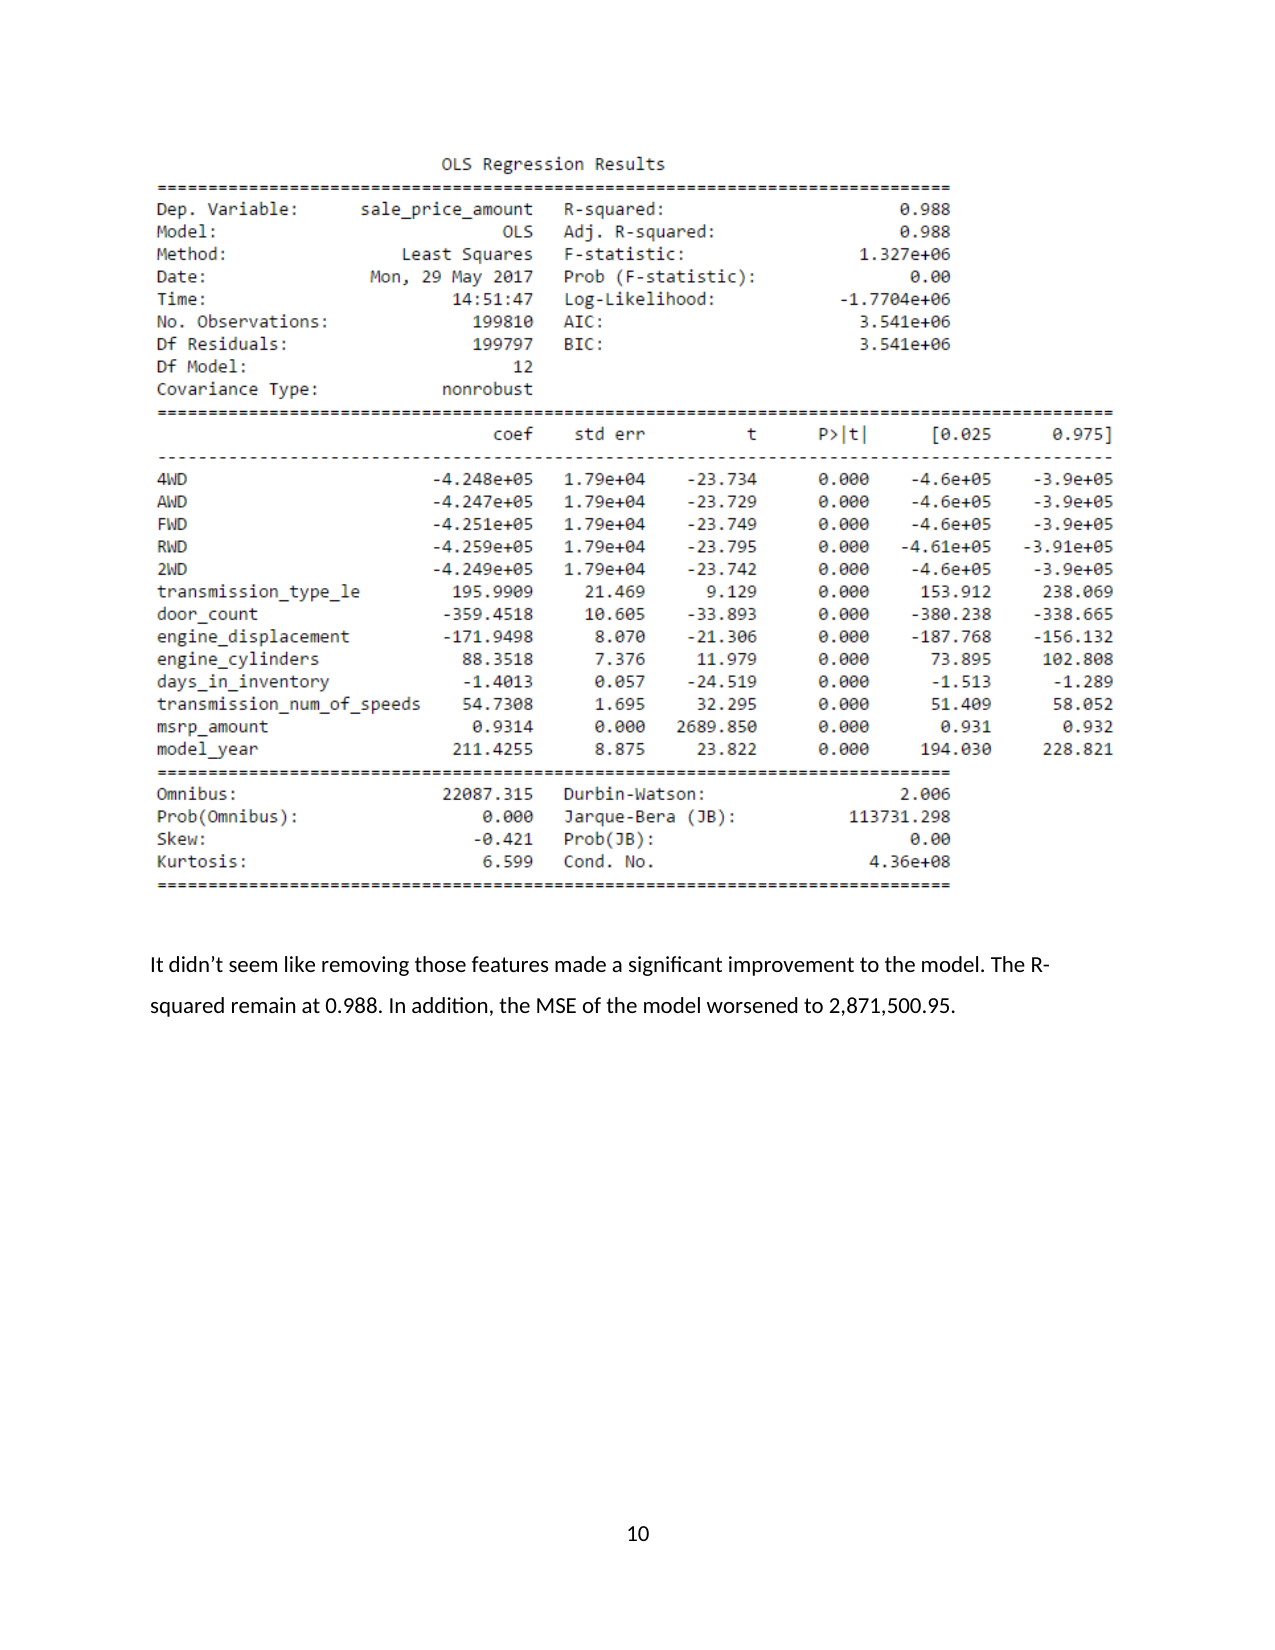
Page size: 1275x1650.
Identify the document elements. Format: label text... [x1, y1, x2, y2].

text It didn’t seem like removing those features made a significant improvement to the model. The R-squared remain at 0.988. In addition, the MSE of the model worsened to 2,871,500.95. [150, 950, 1125, 1020]
picture [150, 150, 1125, 894]
